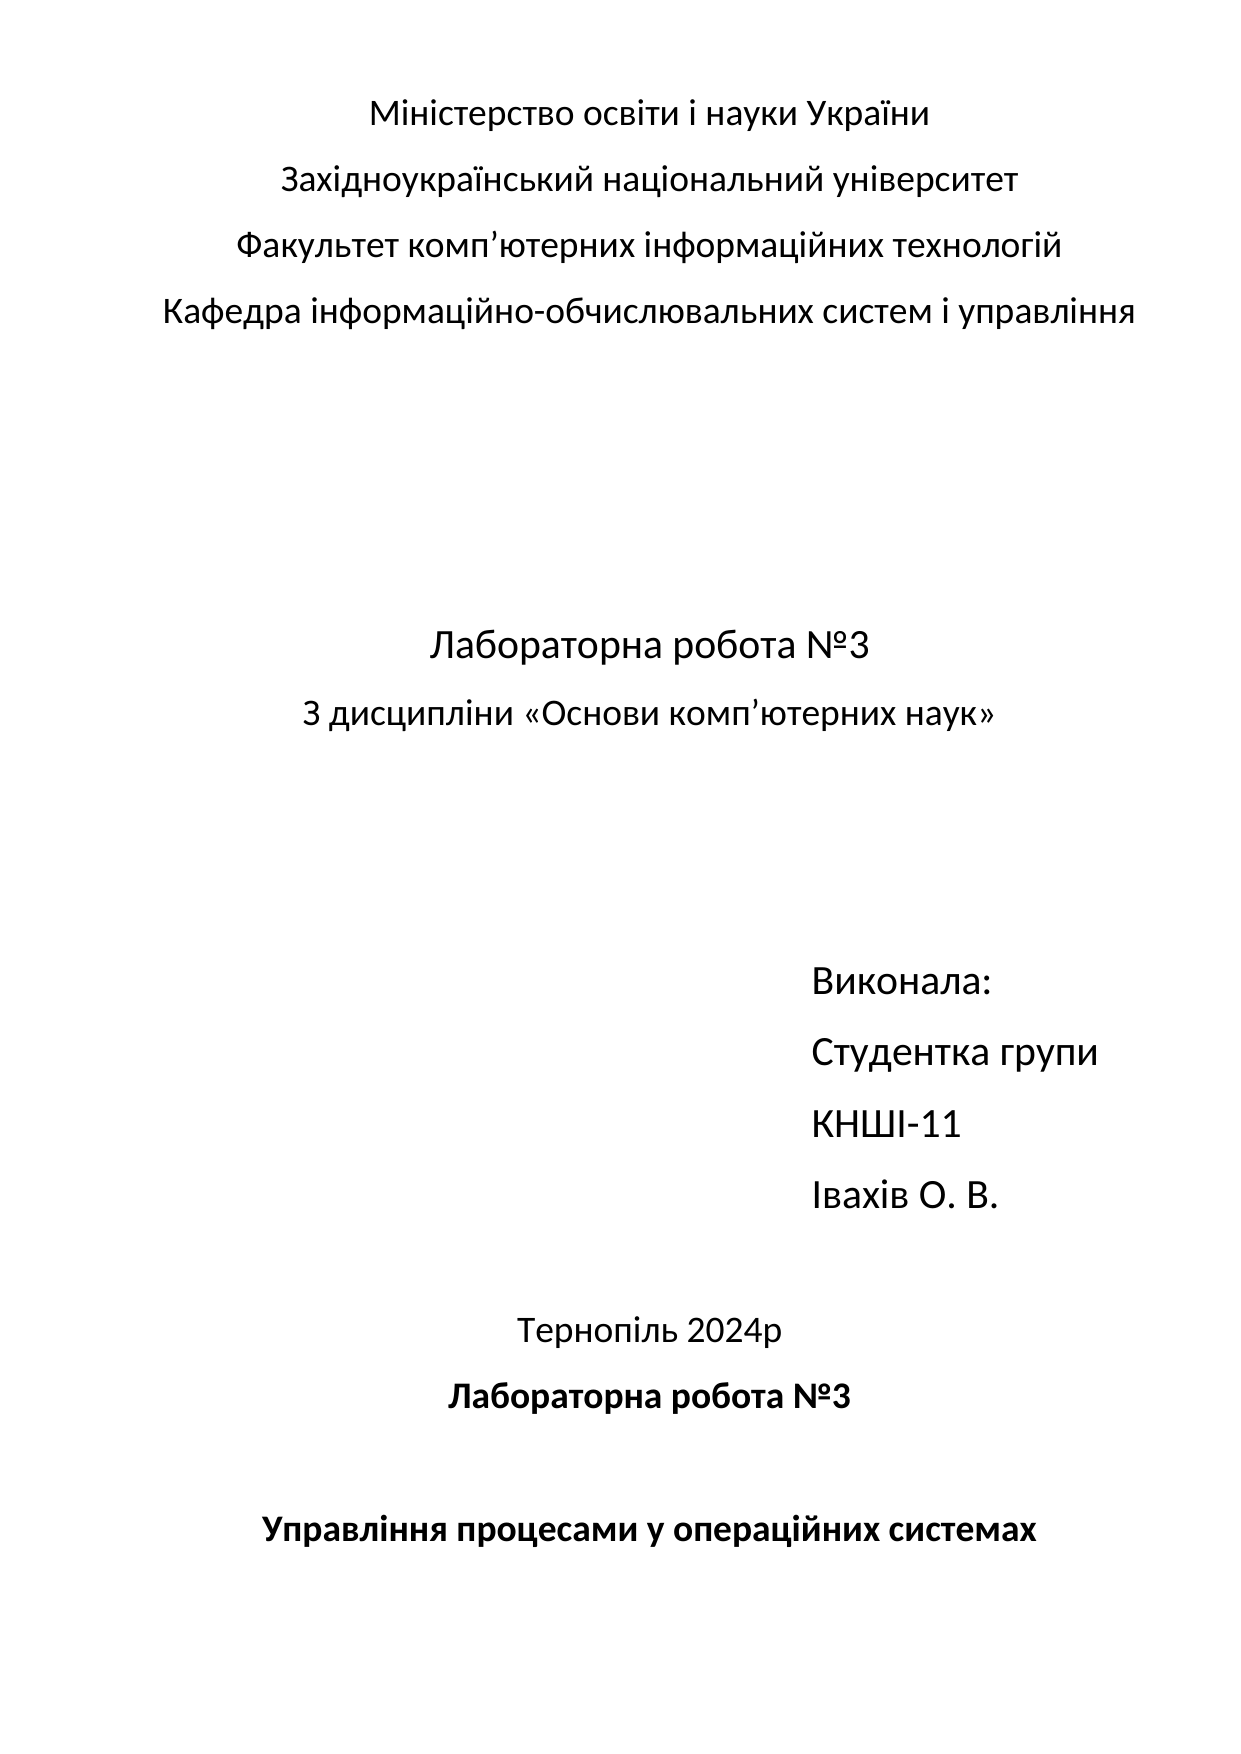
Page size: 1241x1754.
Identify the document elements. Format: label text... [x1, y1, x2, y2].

text Управління процесами у операційних системах [148, 1505, 1152, 1551]
text Івахів О. В. [811, 1168, 1152, 1219]
text КНШІ-11 [811, 1097, 1152, 1148]
text Студентка групи [811, 1025, 1152, 1076]
text Факультет комп’ютерних інформаційних технологій [148, 221, 1152, 267]
text Тернопіль 2024р [148, 1306, 1152, 1352]
text Виконала: [811, 954, 1152, 1005]
text З дисципліни «Основи комп’ютерних наук» [148, 689, 1152, 735]
text Міністерство освіти і науки України [148, 88, 1152, 134]
text Кафедра інформаційно-обчислювальних систем і управління [148, 287, 1152, 333]
text Західноукраїнський національний університет [148, 155, 1152, 201]
text Лабораторна робота №3 [148, 618, 1152, 668]
text Лабораторна робота №3 [148, 1372, 1152, 1418]
